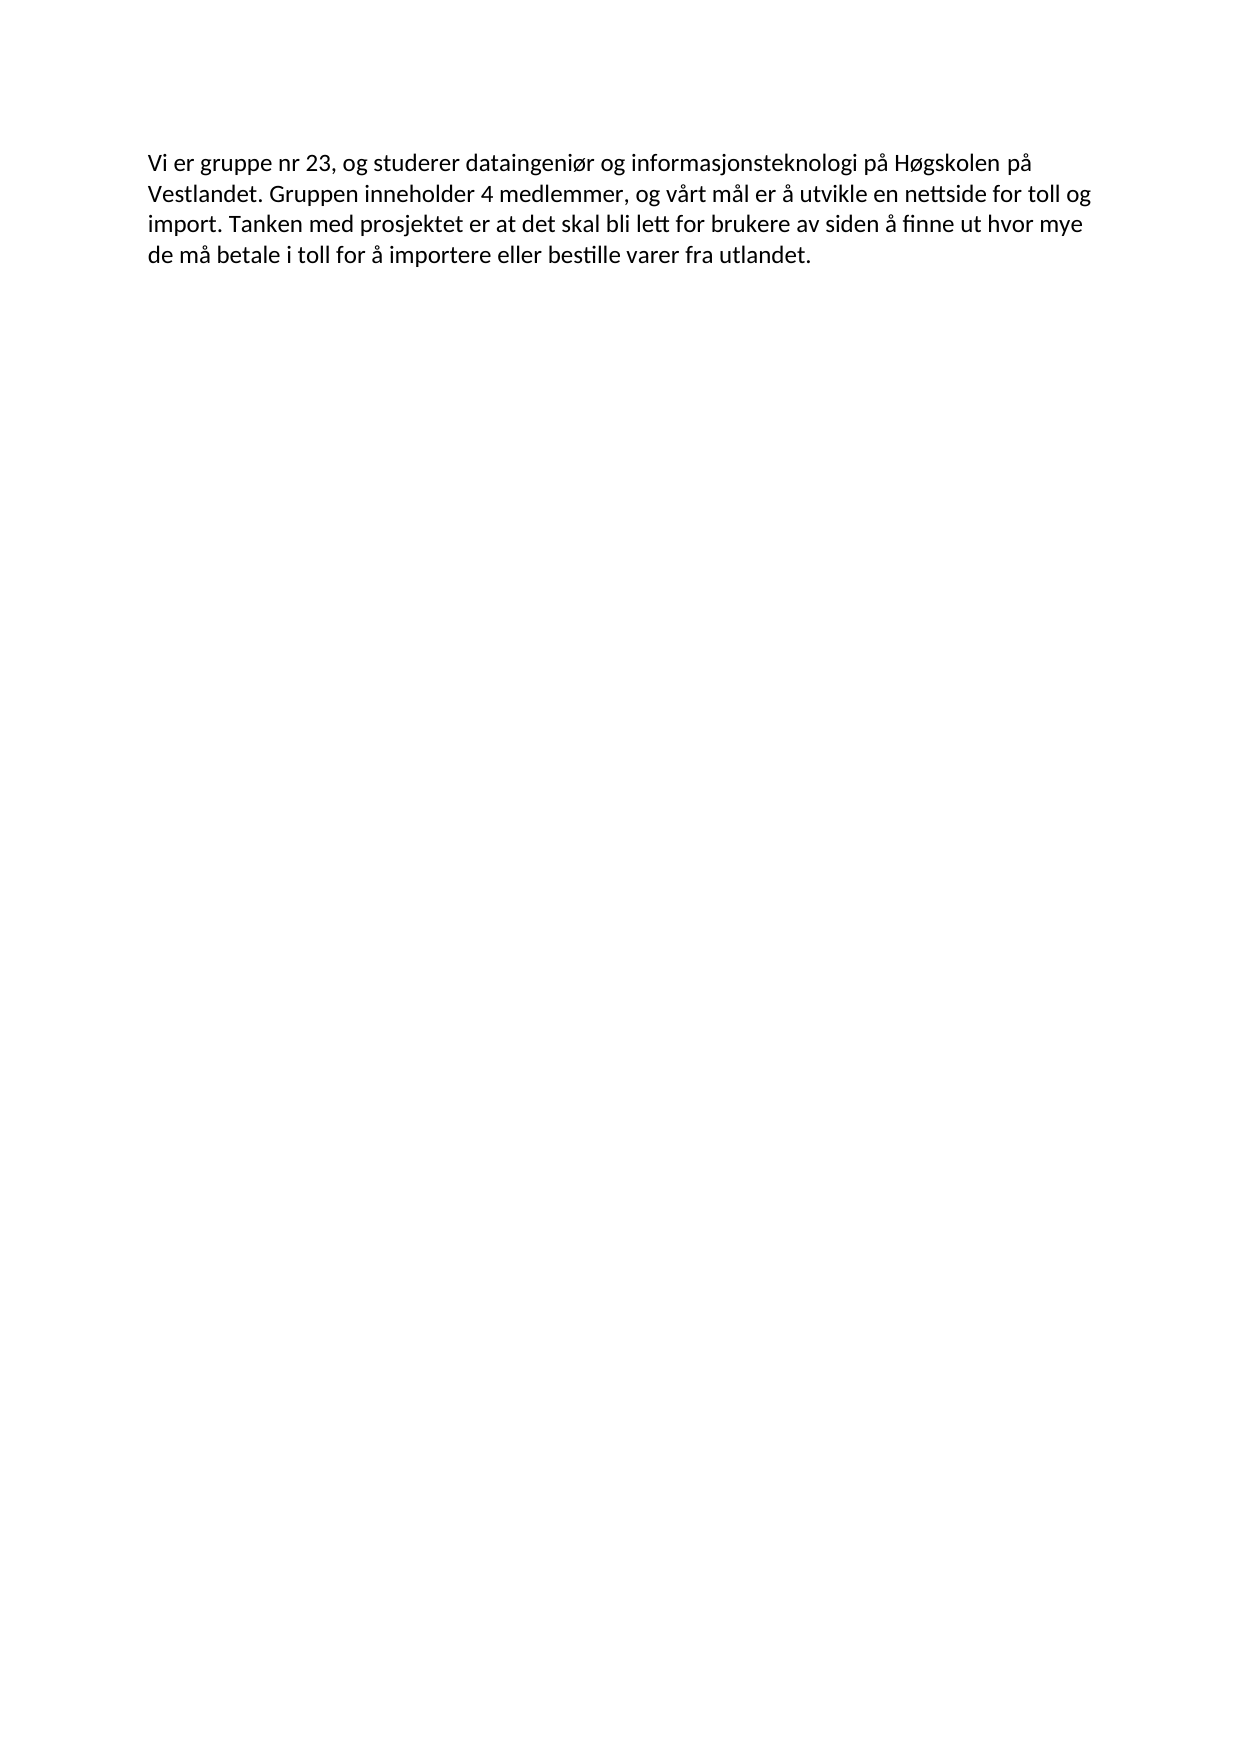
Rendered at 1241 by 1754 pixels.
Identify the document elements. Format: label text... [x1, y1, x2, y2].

text Vi er gruppe nr 23, og studerer dataingeniør og informasjonsteknologi på Høgskolen på Vestlandet. Gruppen inneholder 4 medlemmer, og vårt mål er å utvikle en nettside for toll og import. Tanken med prosjektet er at det skal bli lett for brukere av siden å finne ut hvor mye de må betale i toll for å importere eller bestille varer fra utlandet. [148, 148, 1093, 270]
